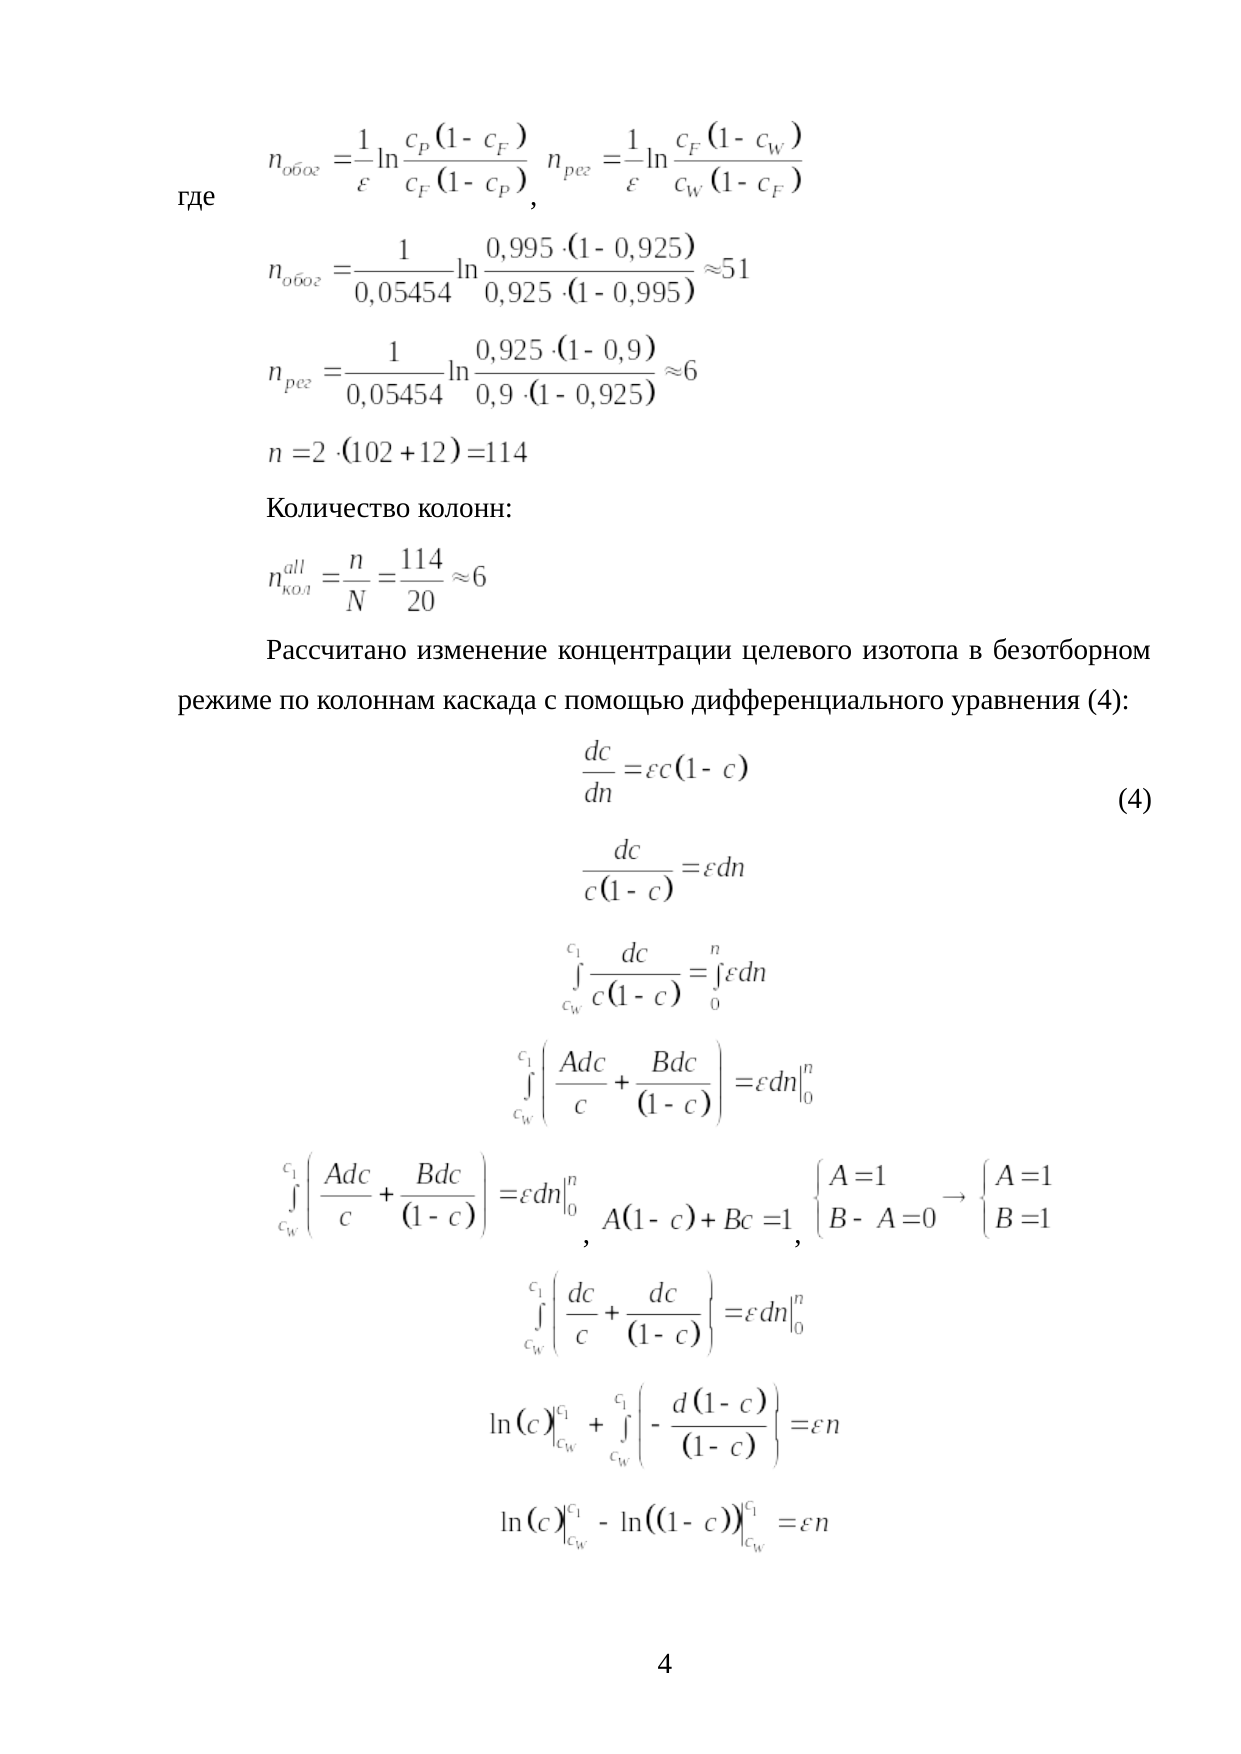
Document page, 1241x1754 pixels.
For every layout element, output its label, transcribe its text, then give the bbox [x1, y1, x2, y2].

text Количество колонн: [177, 491, 1152, 524]
text (4) [177, 732, 1152, 815]
text , , [177, 1148, 1152, 1249]
text Рассчитано изменение концентрации целевого изотопа в безотборном режиме по колоннам каскада с помощью дифференциального уравнения (4): [177, 632, 1152, 716]
text где , [177, 118, 1152, 212]
